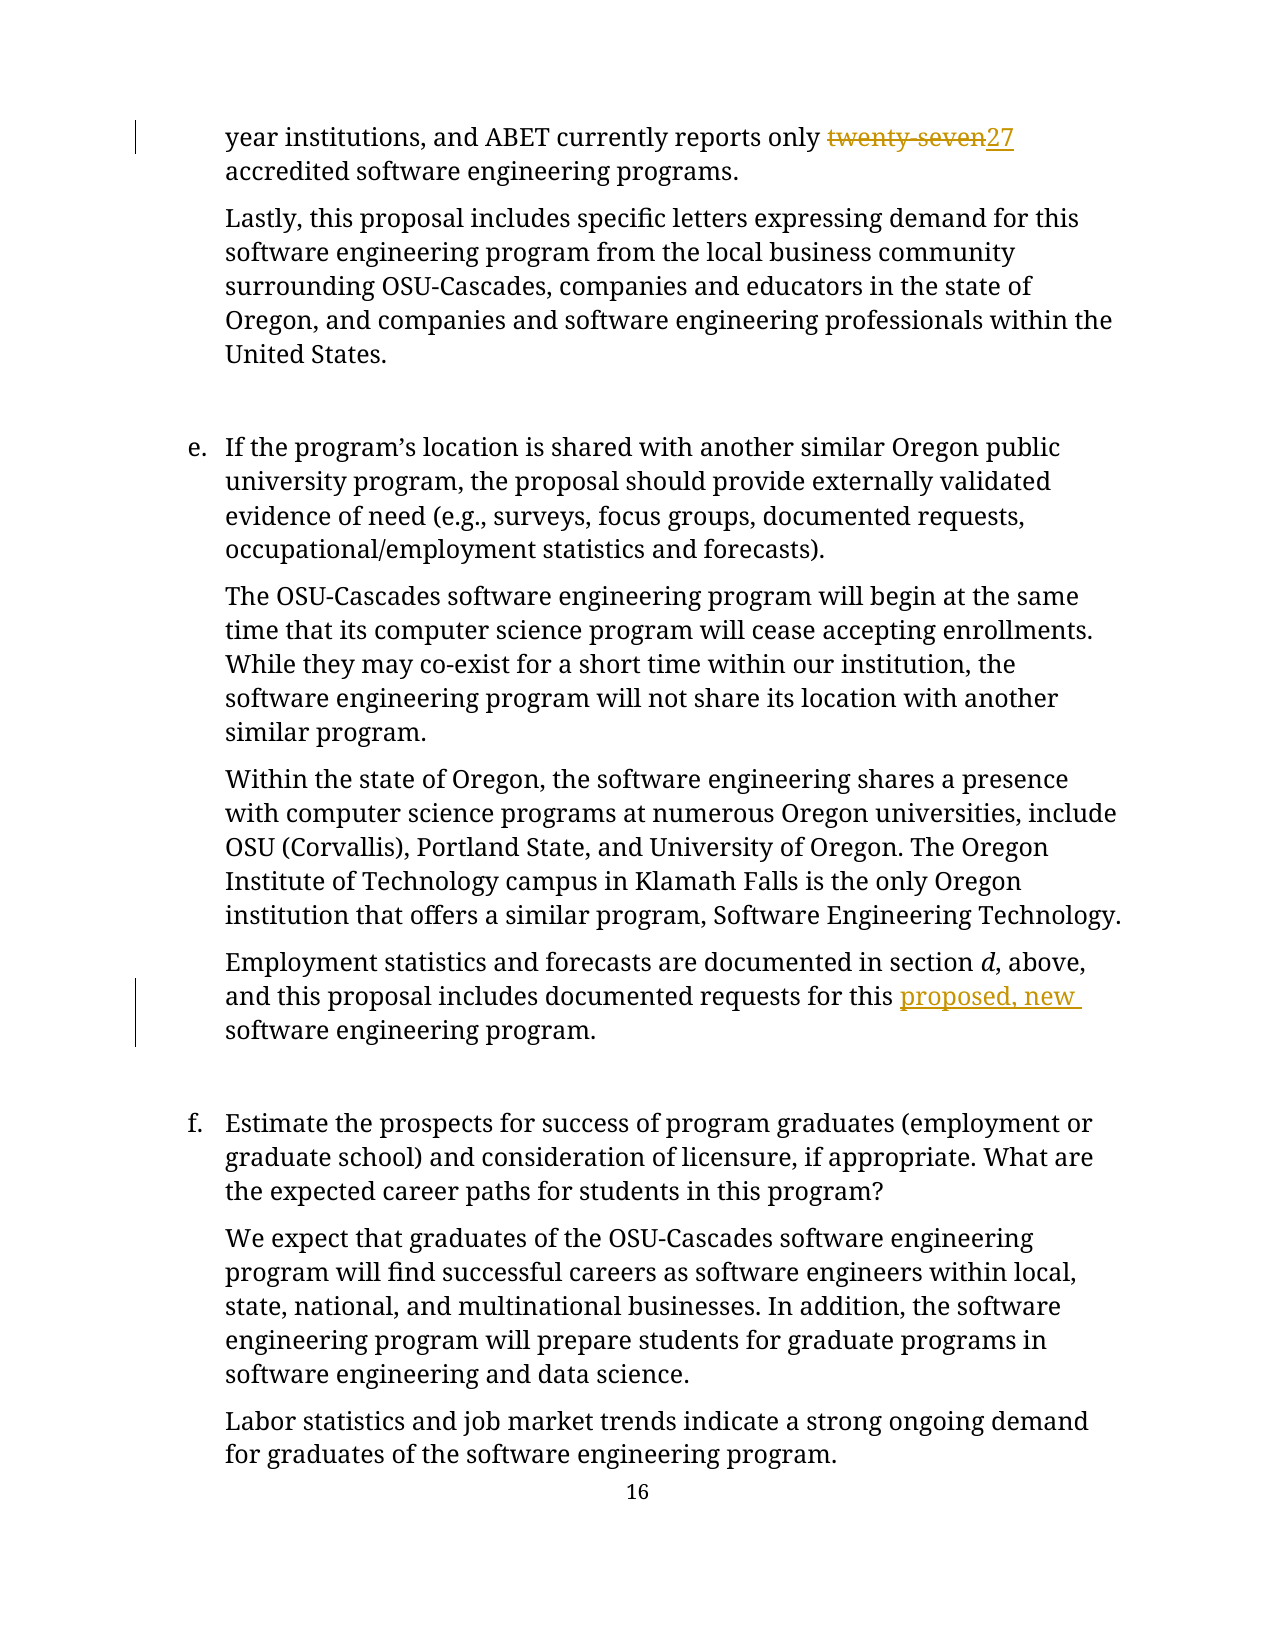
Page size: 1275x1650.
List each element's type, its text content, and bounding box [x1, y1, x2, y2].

text We expect that graduates of the OSU-Cascades software engineering program will find successful careers as software engineers within local, state, national, and multinational businesses. In addition, the software engineering program will prepare students for graduate programs in software engineering and data science. [225, 1220, 1125, 1391]
text Within the state of Oregon, the software engineering shares a presence with computer science programs at numerous Oregon universities, include OSU (Corvallis), Portland State, and University of Oregon. The Oregon Institute of Technology campus in Klamath Falls is the only Oregon institution that offers a similar program, Software Engineering Technology. [225, 762, 1125, 932]
text Employment statistics and forecasts are documented in section d, above, and this proposal includes documented requests for this software engineering program. [225, 944, 1125, 1047]
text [225, 120, 1125, 188]
text The OSU-Cascades software engineering program will begin at the same time that its computer science program will cease accepting enrollments. While they may co-exist for a short time within our institution, the software engineering program will not share its location with another similar program. [225, 579, 1125, 749]
list If the program’s location is shared with another similar Oregon public university program, the proposal should provide externally validated evidence of need (e.g., surveys, focus groups, documented requests, occupational/employment statistics and forecasts). [187, 430, 1125, 566]
list Estimate the prospects for success of program graduates (employment or graduate school) and consideration of licensure, if appropriate. What are the expected career paths for students in this program? [187, 1106, 1125, 1208]
text Labor statistics and job market trends indicate a strong ongoing demand for graduates of the software engineering program. [225, 1403, 1125, 1471]
text Lastly, this proposal includes specific letters expressing demand for this software engineering program from the local business community surrounding OSU-Cascades, companies and educators in the state of Oregon, and companies and software engineering professionals within the United States. [225, 201, 1125, 371]
